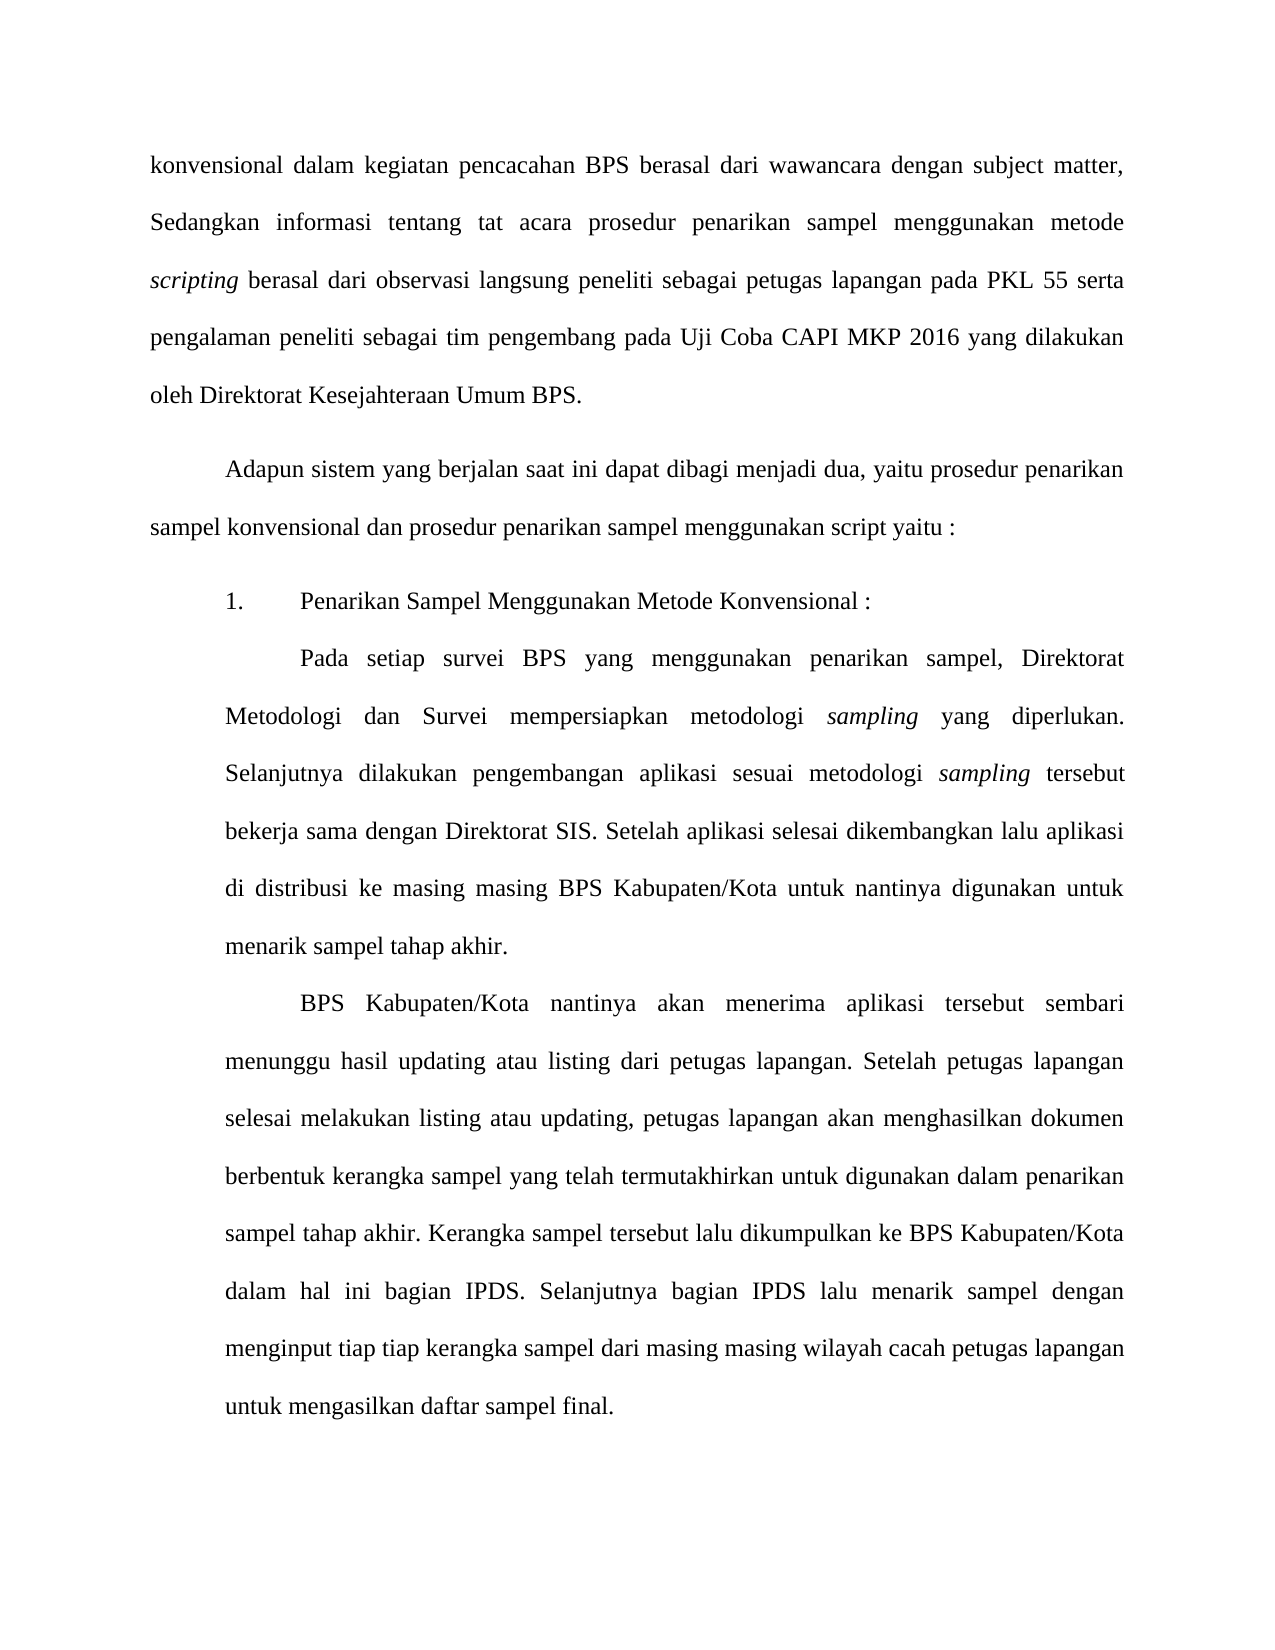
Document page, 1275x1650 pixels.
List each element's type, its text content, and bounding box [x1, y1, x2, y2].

list Penarikan Sampel Menggunakan Metode Konvensional : [225, 586, 1125, 614]
text Adapun sistem yang berjalan saat ini dapat dibagi menjadi dua, yaitu prosedur penarikan sampel konvensional dan prosedur penarikan sampel menggunakan script yaitu : [150, 454, 1125, 540]
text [150, 150, 1125, 409]
list Pada setiap survei BPS yang menggunakan penarikan sampel, Direktorat Metodologi dan Survei mempersiapkan metodologi sampling yang diperlukan. Selanjutnya dilakukan pengembangan aplikasi sesuai metodologi sampling tersebut bekerja sama dengan Direktorat SIS. Setelah aplikasi selesai dikembangkan lalu aplikasi di distribusi ke masing masing BPS Kabupaten/Kota untuk nantinya digunakan untuk menarik sampel tahap akhir. [225, 643, 1125, 959]
list BPS Kabupaten/Kota nantinya akan menerima aplikasi tersebut sembari menunggu hasil updating atau listing dari petugas lapangan. Setelah petugas lapangan selesai melakukan listing atau updating, petugas lapangan akan menghasilkan dokumen berbentuk kerangka sampel yang telah termutakhirkan untuk digunakan dalam penarikan sampel tahap akhir. Kerangka sampel tersebut lalu dikumpulkan ke BPS Kabupaten/Kota dalam hal ini bagian IPDS. Selanjutnya bagian IPDS lalu menarik sampel dengan menginput tiap tiap kerangka sampel dari masing masing wilayah cacah petugas lapangan untuk mengasilkan daftar sampel final. [225, 988, 1125, 1419]
